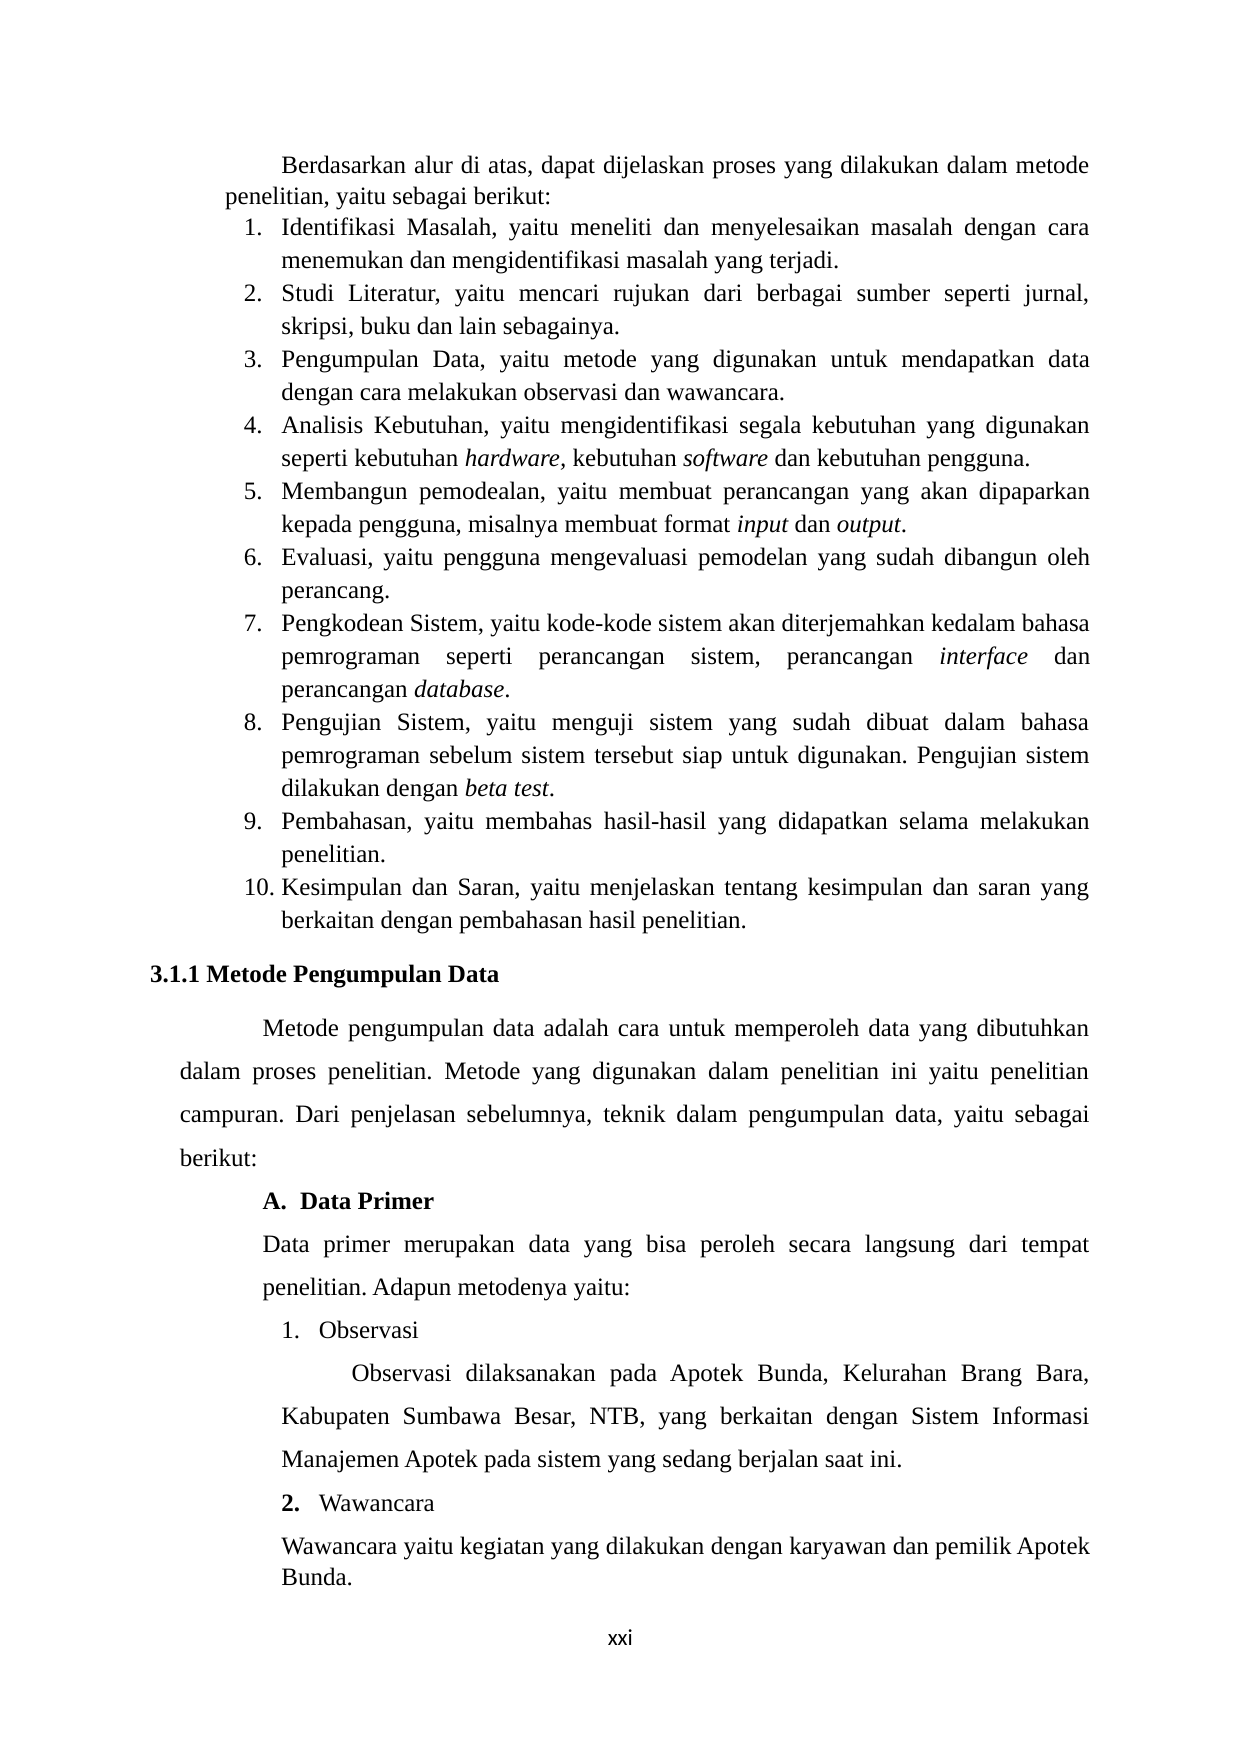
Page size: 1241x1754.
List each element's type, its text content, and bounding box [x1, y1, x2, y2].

list Pengumpulan Data, yaitu metode yang digunakan untuk mendapatkan data dengan cara melakukan observasi dan wawancara. [244, 344, 1090, 406]
list Wawancara yaitu kegiatan yang dilakukan dengan karyawan dan pemilik Apotek Bunda. [281, 1531, 1090, 1591]
list Evaluasi, yaitu pengguna mengevaluasi pemodelan yang sudah dibangun oleh perancang. [244, 542, 1090, 604]
list Berdasarkan alur di atas, dapat dijelaskan proses yang dilakukan dalam metode penelitian, yaitu sebagai berikut: [225, 150, 1090, 210]
list Membangun pemodealan, yaitu membuat perancangan yang akan dipaparkan kepada pengguna, misalnya membuat format input dan output. [244, 476, 1090, 538]
list Analisis Kebutuhan, yaitu mengidentifikasi segala kebutuhan yang digunakan seperti kebutuhan hardware, kebutuhan software dan kebutuhan pengguna. [244, 410, 1090, 472]
list Identifikasi Masalah, yaitu meneliti dan menyelesaikan masalah dengan cara menemukan dan mengidentifikasi masalah yang terjadi. [244, 212, 1090, 274]
list Pengkodean Sistem, yaitu kode-kode sistem akan diterjemahkan kedalam bahasa pemrograman seperti perancangan sistem, perancangan interface dan perancangan database. [244, 608, 1090, 703]
list Data primer merupakan data yang bisa peroleh secara langsung dari tempat penelitian. Adapun metodenya yaitu: [262, 1229, 1090, 1301]
list Metode pengumpulan data adalah cara untuk memperoleh data yang dibutuhkan dalam proses penelitian. Metode yang digunakan dalam penelitian ini yaitu penelitian campuran. Dari penjelasan sebelumnya, teknik dalam pengumpulan data, yaitu sebagai berikut: [179, 1013, 1090, 1171]
list Data Primer [262, 1186, 1090, 1214]
list Pembahasan, yaitu membahas hasil-hasil yang didapatkan selama melakukan penelitian. [244, 806, 1090, 868]
list Studi Literatur, yaitu mencari rujukan dari berbagai sumber seperti jurnal, skripsi, buku dan lain sebagainya. [244, 278, 1090, 340]
list Wawancara [281, 1488, 1090, 1516]
list Kesimpulan dan Saran, yaitu menjelaskan tentang kesimpulan dan saran yang berkaitan dengan pembahasan hasil penelitian. [244, 872, 1090, 934]
list Observasi [281, 1315, 1090, 1344]
text 3.1.1 Metode Pengumpulan Data [150, 959, 1090, 988]
list Observasi dilaksanakan pada Apotek Bunda, Kelurahan Brang Bara, Kabupaten Sumbawa Besar, NTB, yang berkaitan dengan Sistem Informasi Manajemen Apotek pada sistem yang sedang berjalan saat ini. [281, 1358, 1090, 1473]
list Pengujian Sistem, yaitu menguji sistem yang sudah dibuat dalam bahasa pemrograman sebelum sistem tersebut siap untuk digunakan. Pengujian sistem dilakukan dengan beta test. [244, 707, 1090, 802]
